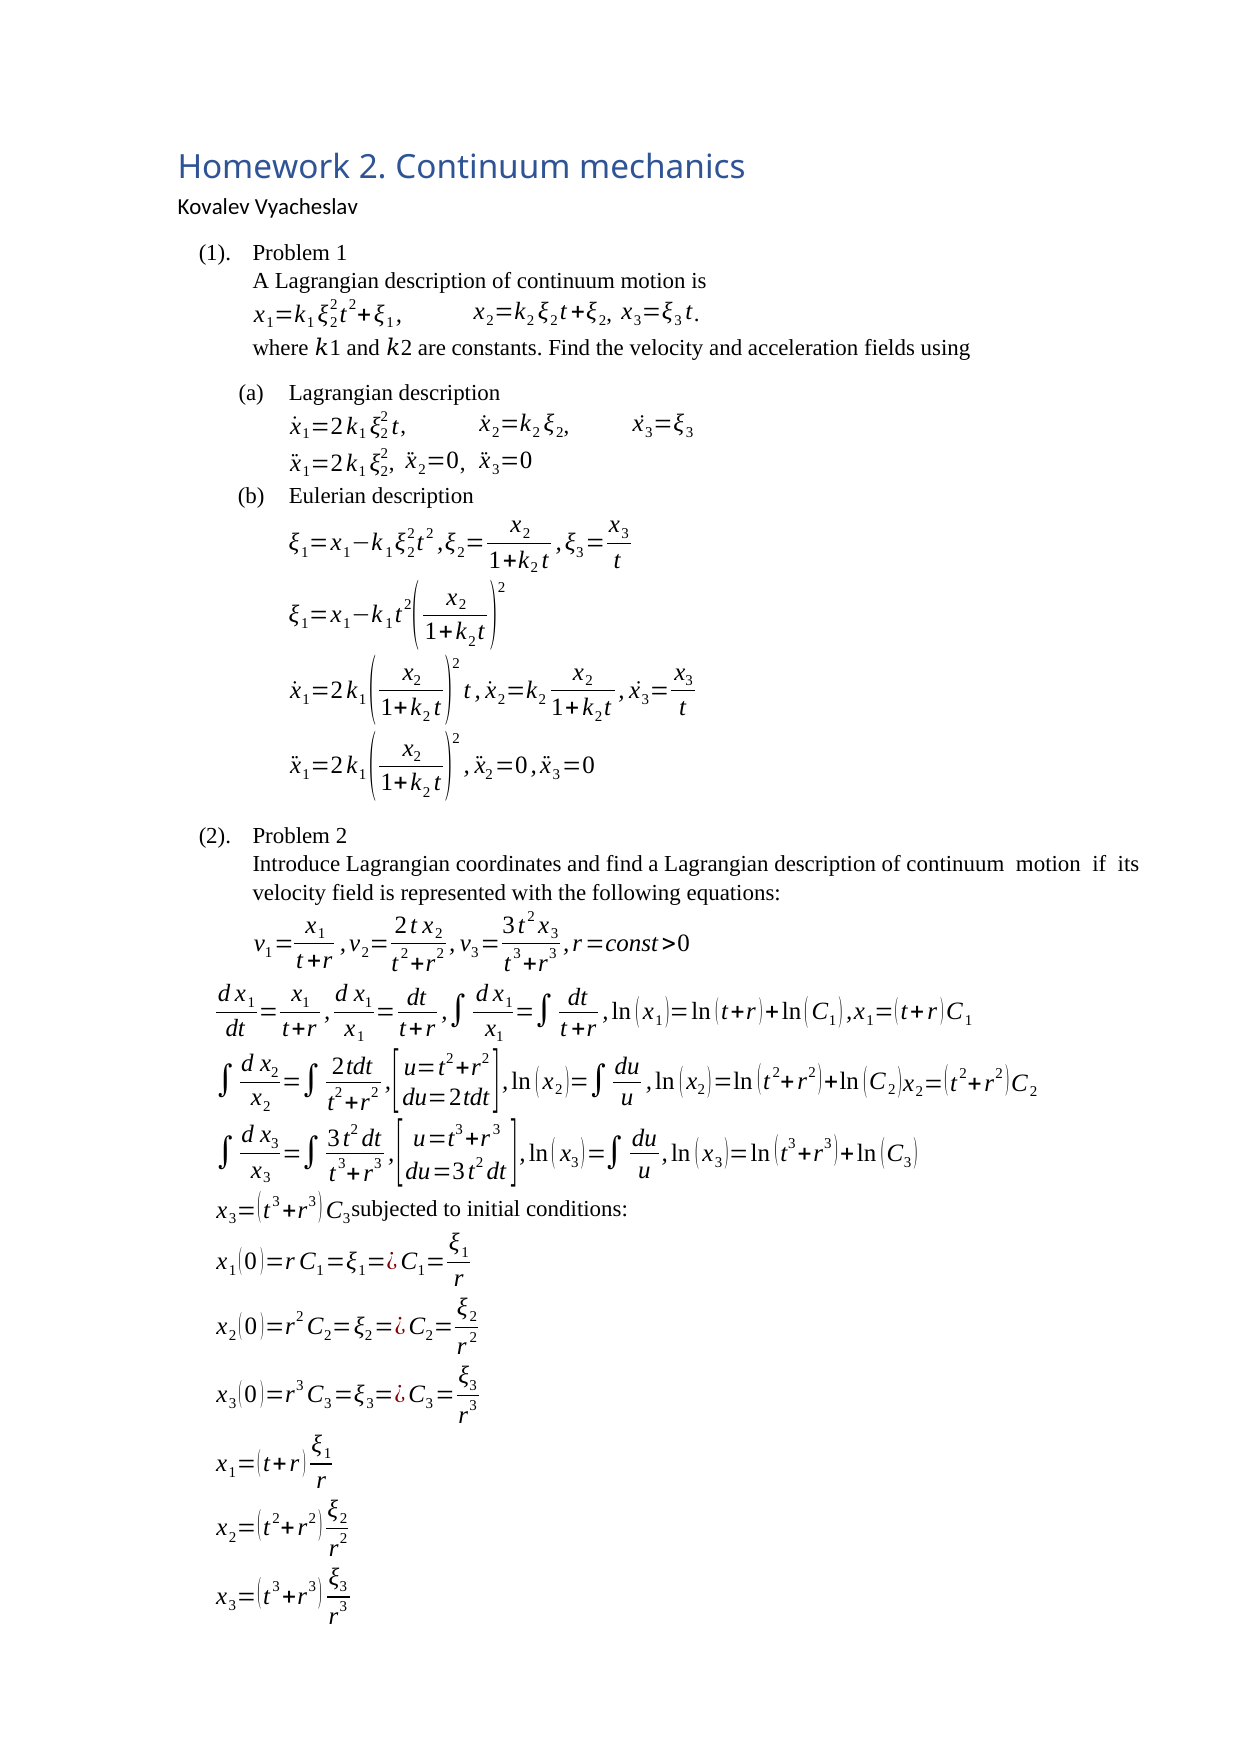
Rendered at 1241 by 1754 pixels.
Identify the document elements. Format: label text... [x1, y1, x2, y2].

list , , [288, 408, 1152, 443]
list where 𝑘1 and 𝑘2 are constants. Find the velocity and acceleration fields using [252, 333, 1152, 361]
list A Lagrangian description of continuum motion is [252, 267, 1152, 294]
list subjected to initial conditions: [215, 1190, 1152, 1227]
text Lagrangian description [251, 379, 1152, 406]
text Problem 1 [215, 239, 1152, 265]
text Problem 2 [215, 822, 1152, 848]
subtitle Homework 2. Continuum mechanics [177, 143, 1152, 188]
text Eulerian description [251, 482, 1152, 508]
text Kovalev Vyacheslav [177, 192, 1152, 220]
list , . [252, 296, 1152, 331]
list Introduce Lagrangian coordinates and find a Lagrangian description of continuum motion if its velocity field is represented with the following equations: [252, 850, 1152, 905]
list , , [288, 445, 1152, 480]
